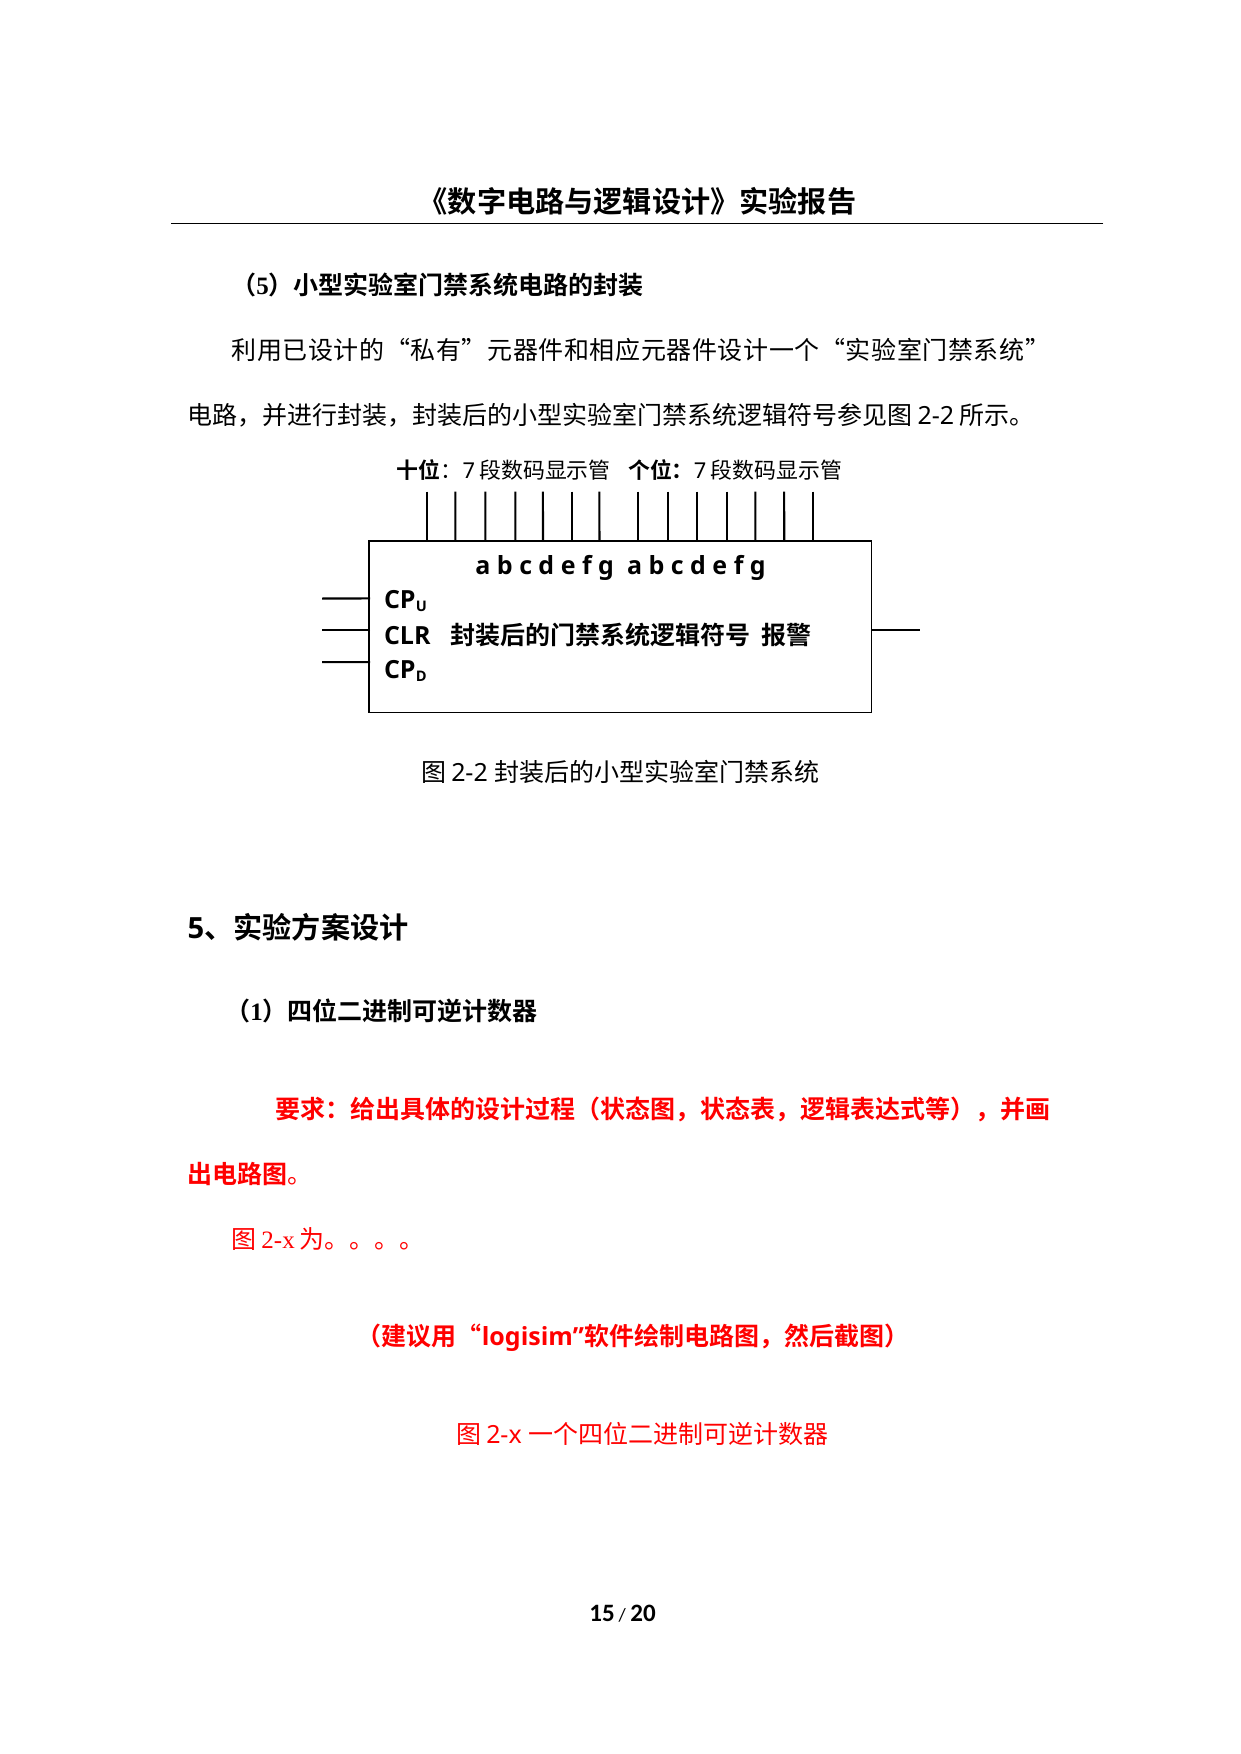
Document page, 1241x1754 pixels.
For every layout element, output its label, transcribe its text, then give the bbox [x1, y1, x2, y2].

text 图2-2 封装后的小型实验室门禁系统 [187, 738, 1053, 803]
text 要求：给出具体的设计过程（状态图，状态表，逻辑表达式等），并画出电路图。 [187, 1075, 1053, 1205]
text （1）四位二进制可逆计数器 [187, 977, 1053, 1042]
text 图2-x为。。。。 [231, 1205, 1053, 1270]
text 图2-x 一个四位二进制可逆计数器 [231, 1400, 1053, 1465]
text 利用已设计的“私有”元器件和相应元器件设计一个“实验室门禁系统”电路，并进行封装，封装后的小型实验室门禁系统逻辑符号参见图2-2所示。 [187, 316, 1053, 446]
text （建议用“logisim”软件绘制电路图，然后截图） [187, 1302, 1053, 1367]
subtitle 5、实验方案设计 [187, 893, 1053, 958]
text （5）小型实验室门禁系统电路的封装 [187, 251, 1053, 316]
